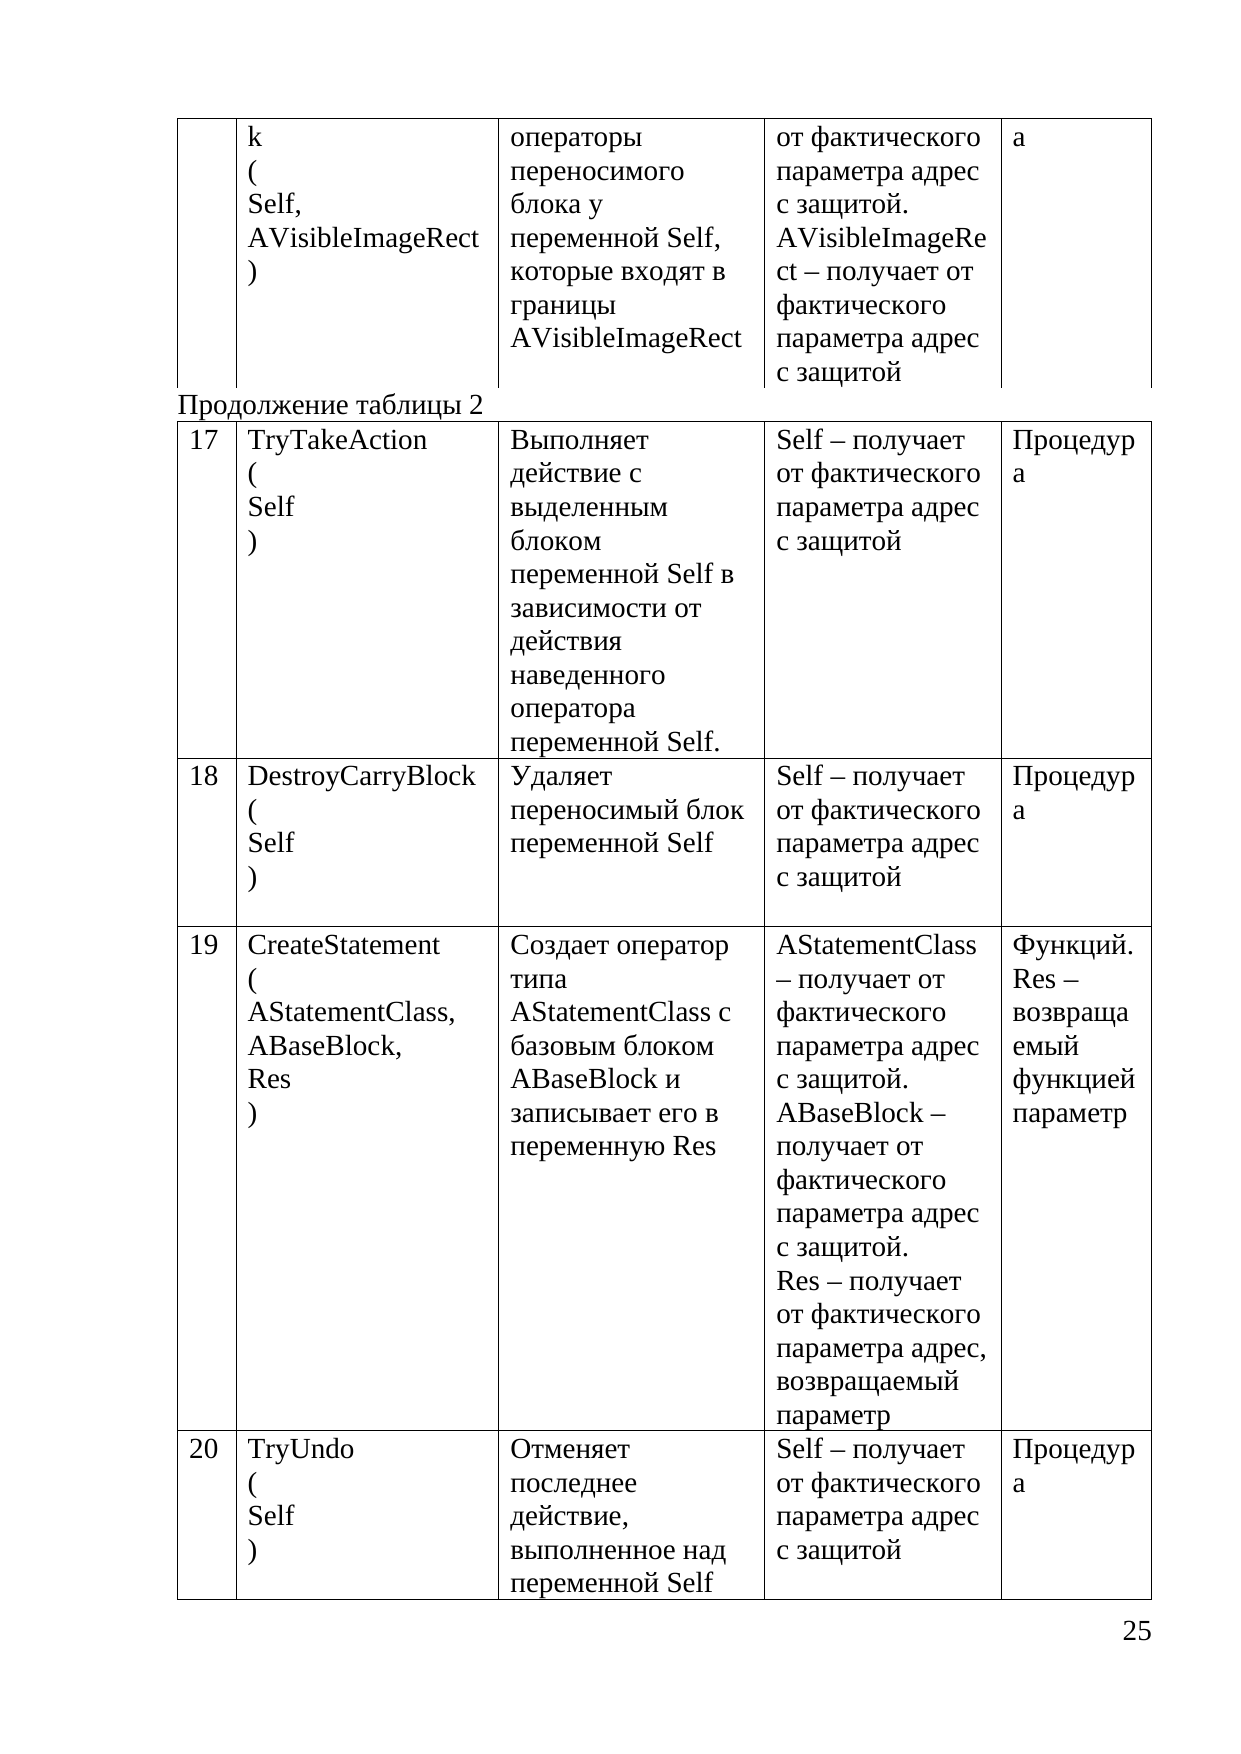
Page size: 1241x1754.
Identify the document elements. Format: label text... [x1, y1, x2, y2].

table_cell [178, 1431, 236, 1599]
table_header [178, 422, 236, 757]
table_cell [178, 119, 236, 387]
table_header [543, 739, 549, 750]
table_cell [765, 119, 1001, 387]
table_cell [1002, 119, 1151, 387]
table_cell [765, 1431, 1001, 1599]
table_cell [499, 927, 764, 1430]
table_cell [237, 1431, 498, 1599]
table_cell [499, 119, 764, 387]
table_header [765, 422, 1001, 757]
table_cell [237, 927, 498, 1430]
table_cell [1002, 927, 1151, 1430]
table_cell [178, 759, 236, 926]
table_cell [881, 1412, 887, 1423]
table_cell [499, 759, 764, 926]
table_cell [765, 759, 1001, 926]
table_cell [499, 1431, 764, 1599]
text Продолжение таблицы 2 [177, 387, 1152, 421]
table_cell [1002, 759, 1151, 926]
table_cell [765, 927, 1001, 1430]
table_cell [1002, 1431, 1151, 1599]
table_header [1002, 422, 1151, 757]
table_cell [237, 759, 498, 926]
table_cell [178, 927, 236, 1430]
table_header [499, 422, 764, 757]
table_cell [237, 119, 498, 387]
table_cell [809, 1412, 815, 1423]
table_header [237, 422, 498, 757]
